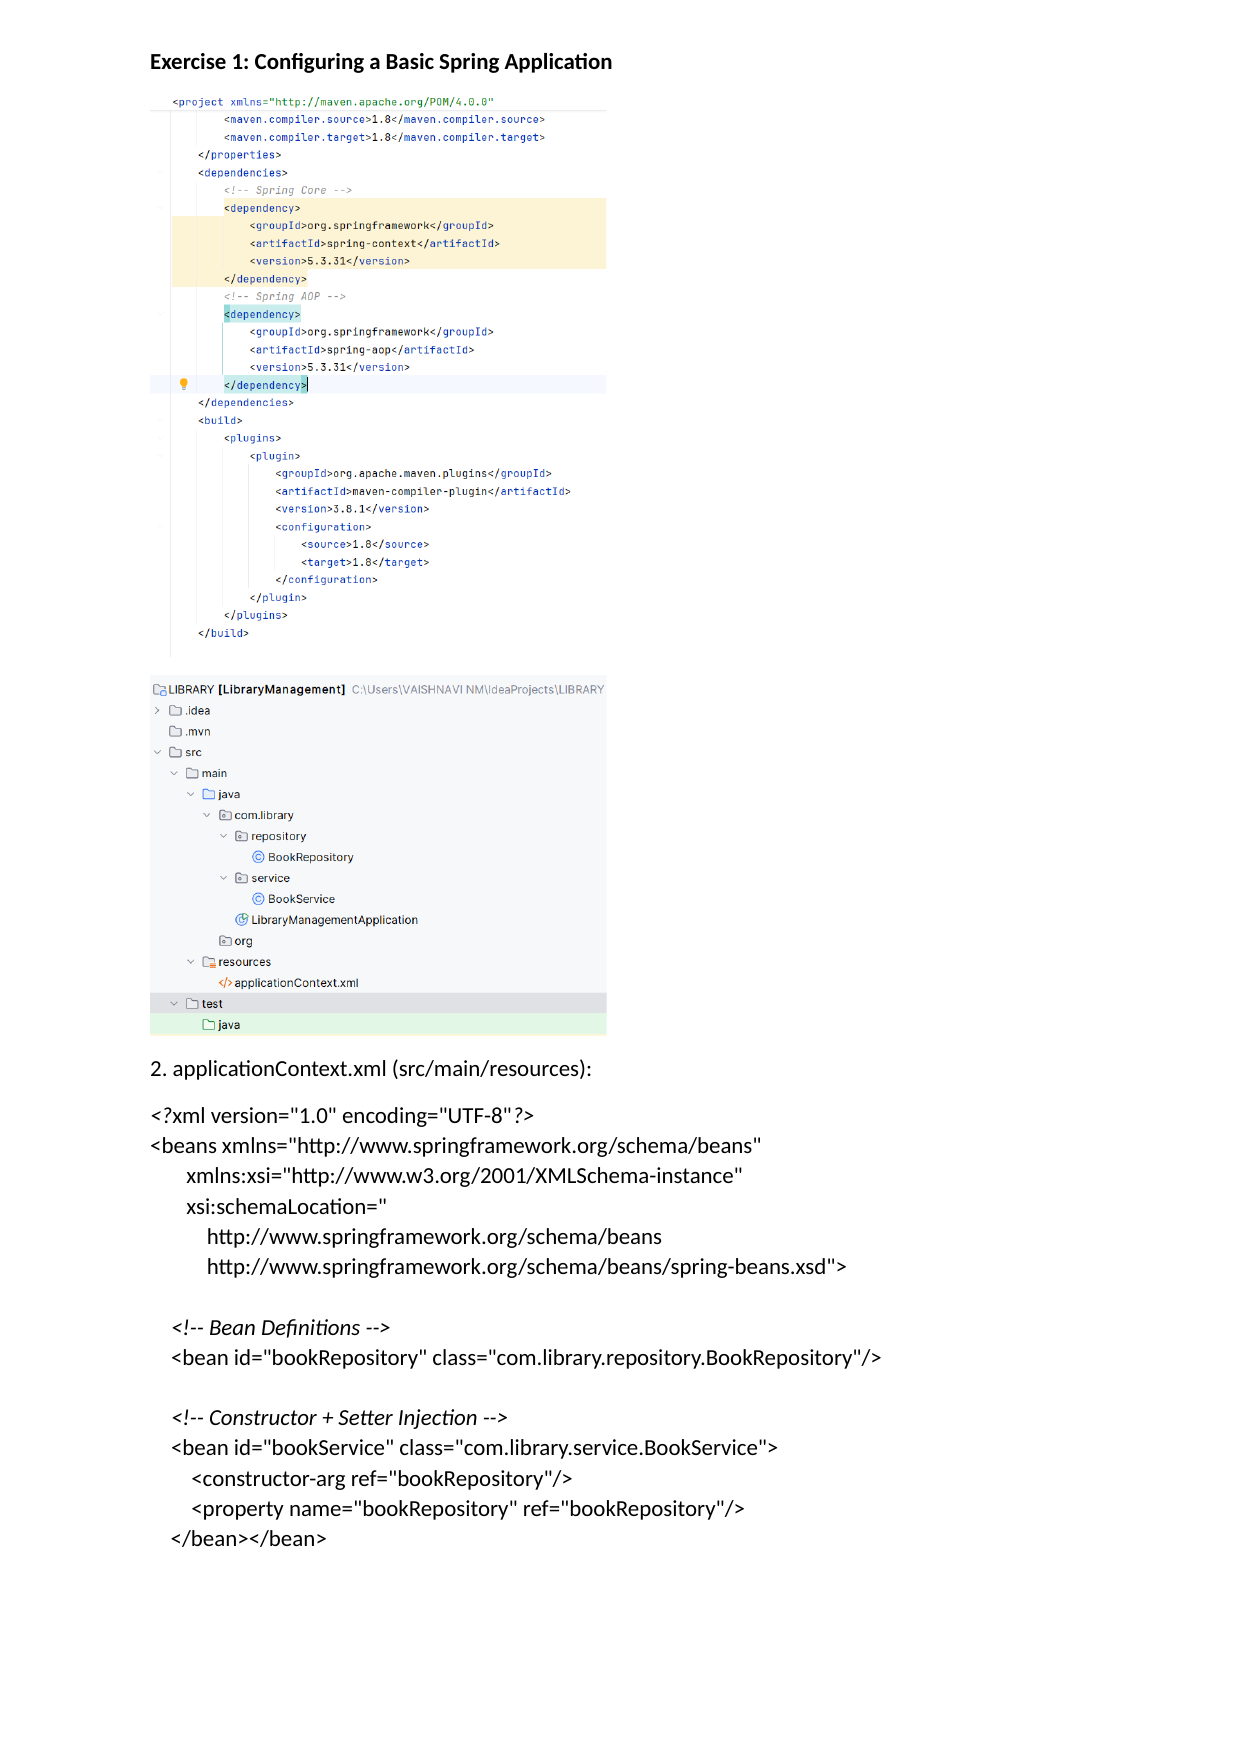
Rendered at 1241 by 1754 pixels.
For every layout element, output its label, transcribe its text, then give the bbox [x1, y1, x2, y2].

text Exercise 1: Configuring a Basic Spring Application [150, 47, 1090, 75]
picture [150, 93, 607, 657]
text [150, 1101, 1090, 1552]
picture [150, 675, 607, 1036]
text 2. applicationContext.xml (src/main/resources): [150, 1054, 1090, 1082]
